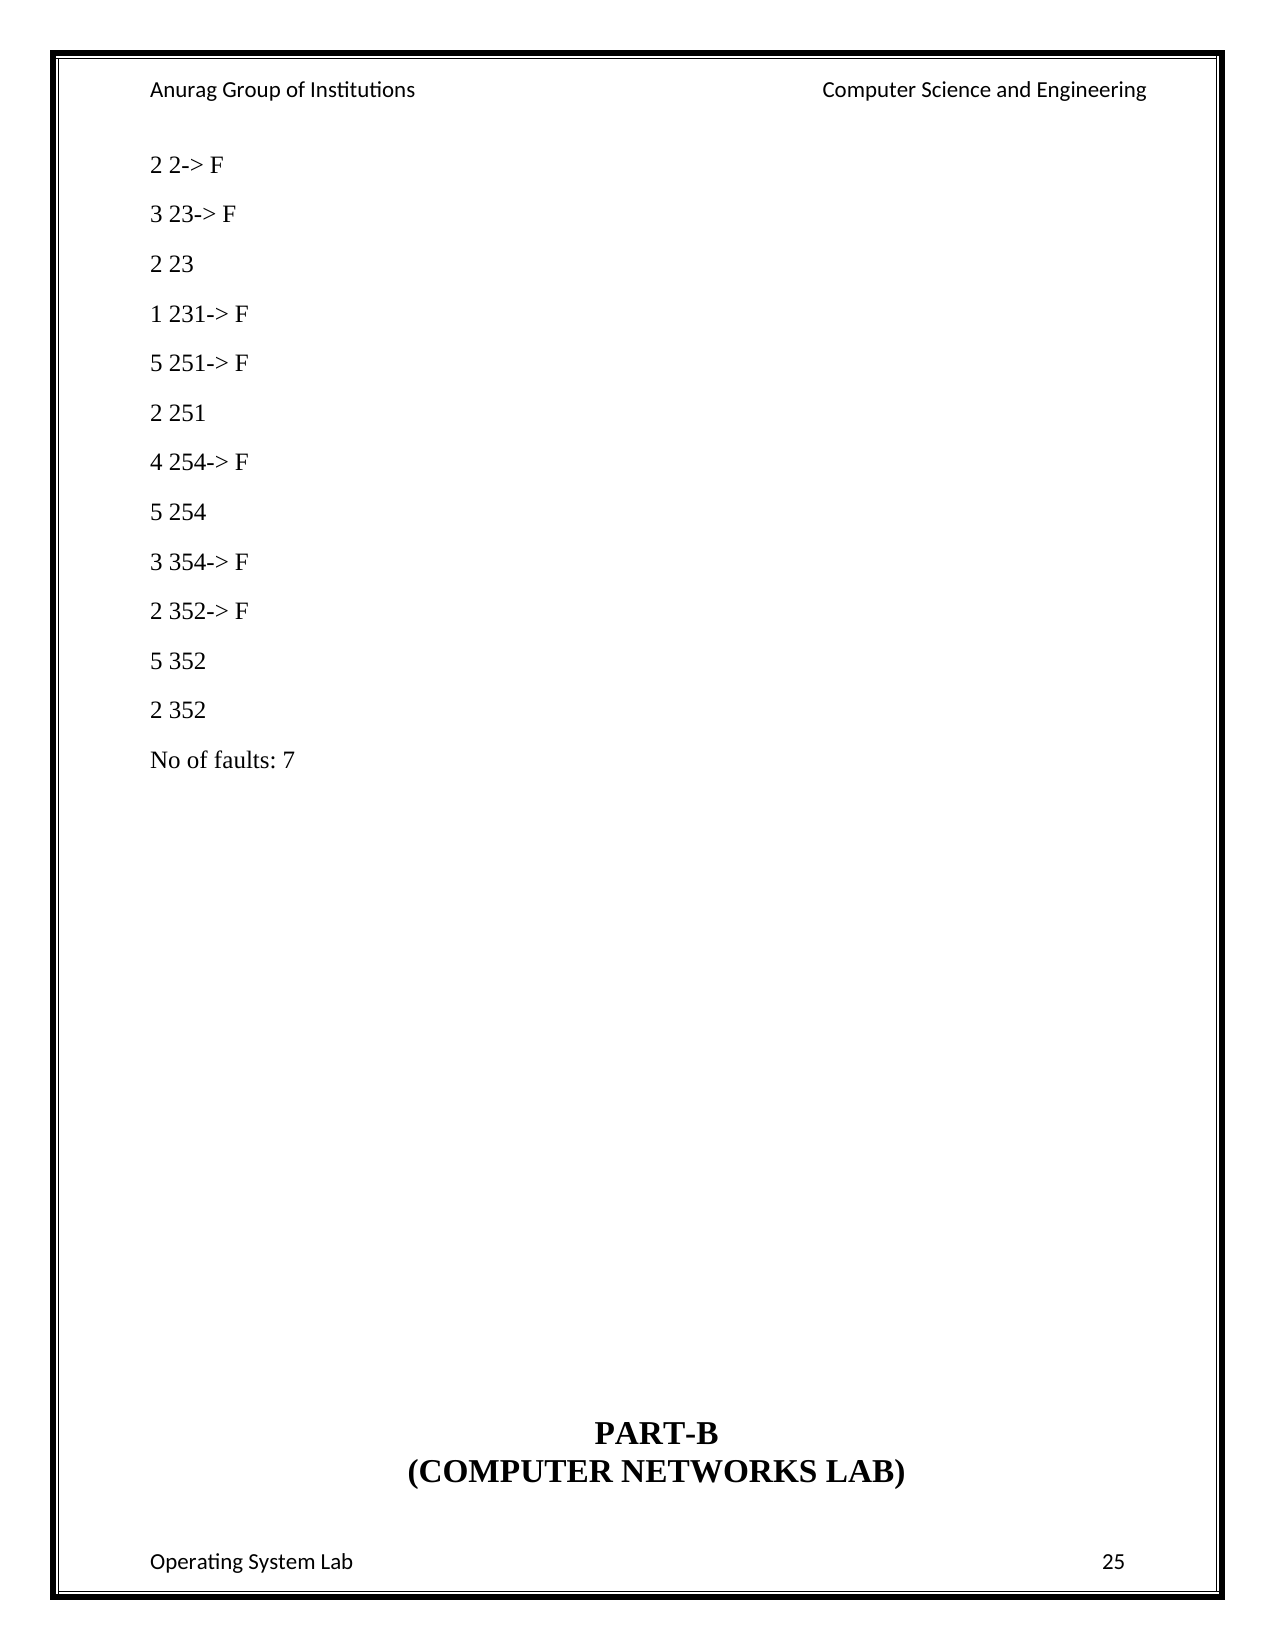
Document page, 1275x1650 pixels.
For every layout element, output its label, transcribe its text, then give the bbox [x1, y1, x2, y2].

text 5 352 [150, 646, 1162, 674]
text 4 254-> F [150, 447, 1162, 476]
text 2 251 [150, 398, 1162, 427]
text 3 354-> F [150, 547, 1162, 575]
text (COMPUTER NETWORKS LAB) [150, 1452, 1162, 1490]
text 5 251-> F [150, 348, 1162, 377]
text 2 2-> F [150, 150, 1162, 179]
text No of faults: 7 [150, 745, 1162, 774]
text 2 23 [150, 249, 1162, 278]
text 2 352 [150, 695, 1162, 724]
text PART-B [150, 1413, 1162, 1452]
text 5 254 [150, 497, 1162, 526]
text 3 23-> F [150, 199, 1162, 228]
text 1 231-> F [150, 299, 1162, 327]
text 2 352-> F [150, 596, 1162, 625]
